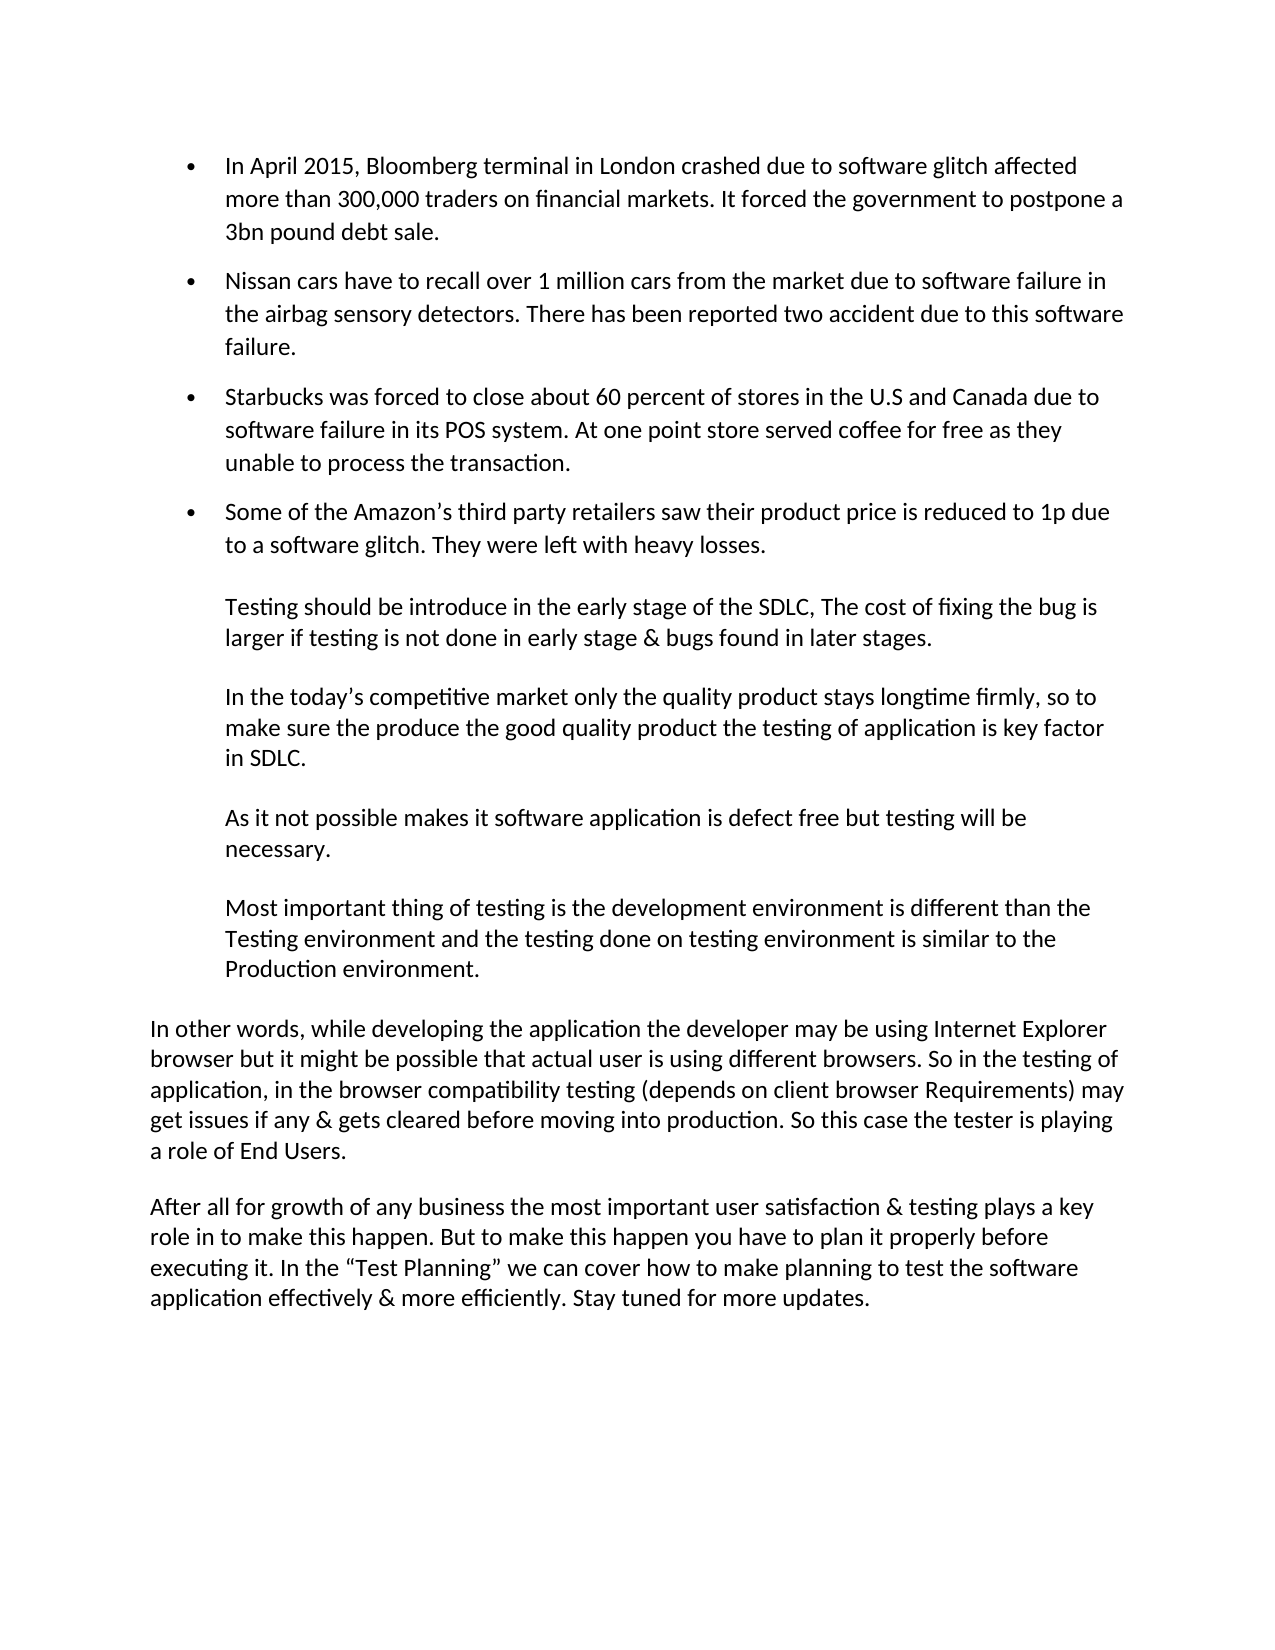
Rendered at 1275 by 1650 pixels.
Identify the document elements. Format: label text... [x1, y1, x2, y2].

list Starbucks was forced to close about 60 percent of stores in the U.S and Canada due to software failure in its POS system. At one point store served coffee for free as they unable to process the transaction. [187, 381, 1125, 477]
text As it not possible makes it software application is defect free but testing will be necessary. [225, 802, 1125, 863]
list In April 2015, Bloomberg terminal in London crashed due to software glitch affected more than 300,000 traders on financial markets. It forced the government to postpone a 3bn pound debt sale. [187, 150, 1125, 246]
list Nissan cars have to recall over 1 million cars from the market due to software failure in the airbag sensory detectors. There has been reported two accident due to this software failure. [187, 265, 1125, 362]
text Most important thing of testing is the development environment is different than the Testing environment and the testing done on testing environment is similar to the Production environment. [225, 892, 1125, 984]
text In other words, while developing the application the developer may be using Internet Explorer browser but it might be possible that actual user is using different browsers. So in the testing of application, in the browser compatibility testing (depends on client browser Requirements) may get issues if any & gets cleared before moving into production. So this case the tester is playing a role of End Users. [150, 1013, 1125, 1166]
text In the today’s competitive market only the quality product stays longtime firmly, so to make sure the produce the good quality product the testing of application is key factor in SDLC. [225, 681, 1125, 773]
list Some of the Amazon’s third party retailers saw their product price is reduced to 1p due to a software glitch. They were left with heavy losses. [187, 496, 1125, 560]
text Testing should be introduce in the early stage of the SDLC, The cost of fixing the bug is larger if testing is not done in early stage & bugs found in later stages. [225, 591, 1125, 652]
text After all for growth of any business the most important user satisfaction & testing plays a key role in to make this happen. But to make this happen you have to plan it properly before executing it. In the “Test Planning” we can cover how to make planning to test the software application effectively & more efficiently. Stay tuned for more updates. [150, 1191, 1125, 1313]
